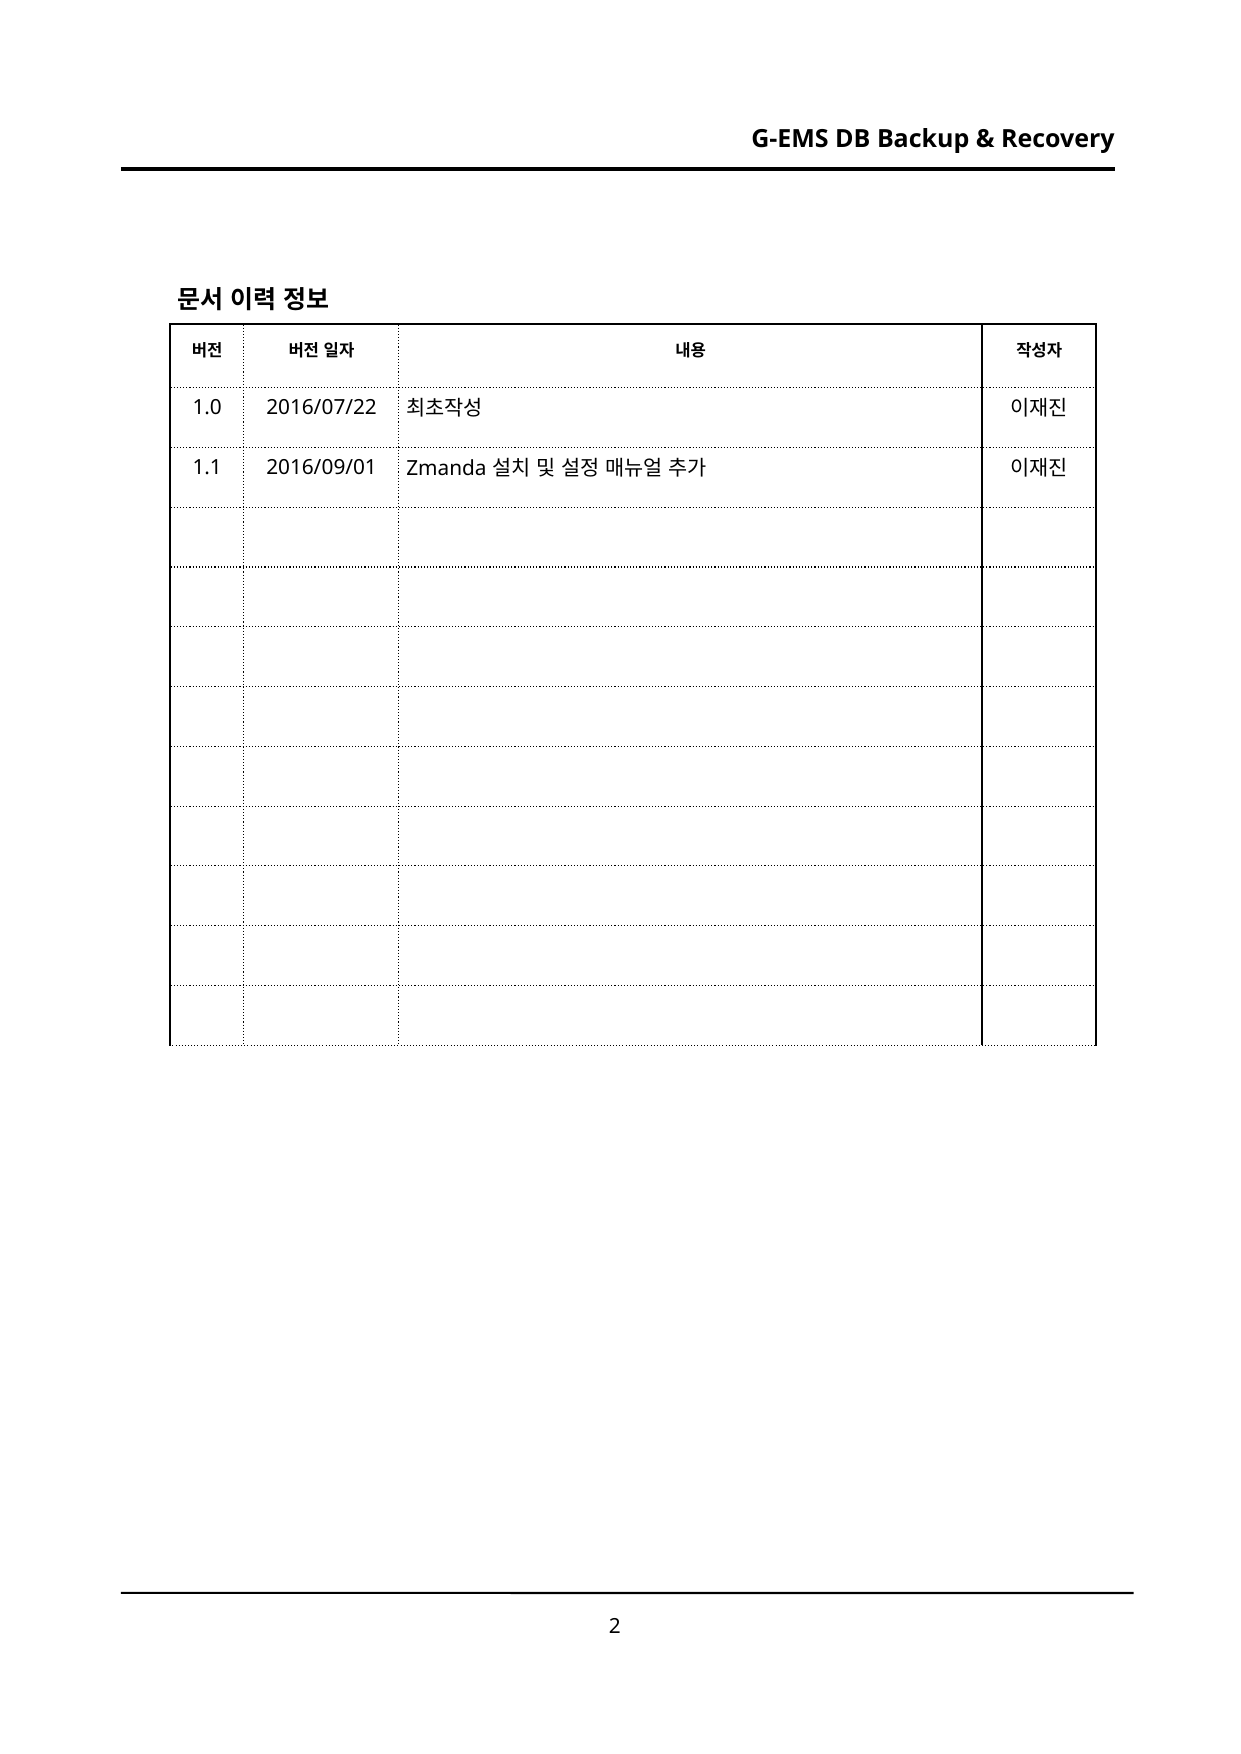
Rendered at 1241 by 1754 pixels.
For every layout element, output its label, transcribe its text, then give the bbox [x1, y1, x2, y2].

table_cell 1.1 [171, 447, 244, 507]
table_cell [244, 626, 399, 686]
table_cell [244, 566, 399, 626]
table_cell [171, 985, 244, 1045]
table_cell [171, 865, 244, 925]
table_cell 2016/09/01 [244, 447, 399, 507]
table_cell [399, 985, 981, 1045]
table_cell 1.0 [171, 387, 244, 447]
table_cell [983, 985, 1095, 1045]
table_header 버전 일자 [244, 325, 399, 387]
table_cell [399, 507, 981, 566]
table_header 내용 [399, 325, 981, 387]
table_cell [983, 626, 1095, 686]
table_cell [171, 626, 244, 686]
table_cell [983, 865, 1095, 925]
table_cell [399, 566, 981, 626]
table_cell [399, 806, 981, 865]
table_cell [983, 746, 1095, 806]
table_cell [244, 686, 399, 746]
table_cell [244, 865, 399, 925]
table_cell [983, 925, 1095, 985]
table_cell [244, 806, 399, 865]
table_cell Zmanda 설치 및 설정 매뉴얼 추가 [399, 447, 981, 507]
table_cell [244, 985, 399, 1045]
table_cell 이재진 [983, 387, 1095, 447]
table_cell [399, 925, 981, 985]
table_cell [171, 566, 244, 626]
table_cell [399, 626, 981, 686]
table_header 작성자 [983, 325, 1095, 387]
title 문서 이력 정보 [177, 279, 1063, 317]
table_cell [244, 925, 399, 985]
table_header 버전 [171, 325, 244, 387]
table_cell [399, 686, 981, 746]
table_cell 이재진 [983, 447, 1095, 507]
table_cell [171, 507, 244, 566]
table_cell [244, 746, 399, 806]
table_cell [983, 806, 1095, 865]
table_cell [399, 746, 981, 806]
table_cell [171, 746, 244, 806]
table_cell 2016/07/22 [244, 387, 399, 447]
table_cell [399, 865, 981, 925]
table_cell [171, 925, 244, 985]
table_cell 최초작성 [399, 387, 981, 447]
table_cell [171, 806, 244, 865]
table_cell [171, 686, 244, 746]
table_cell [983, 507, 1095, 566]
table_cell [983, 566, 1095, 626]
table_cell [244, 507, 399, 566]
table_cell [983, 686, 1095, 746]
